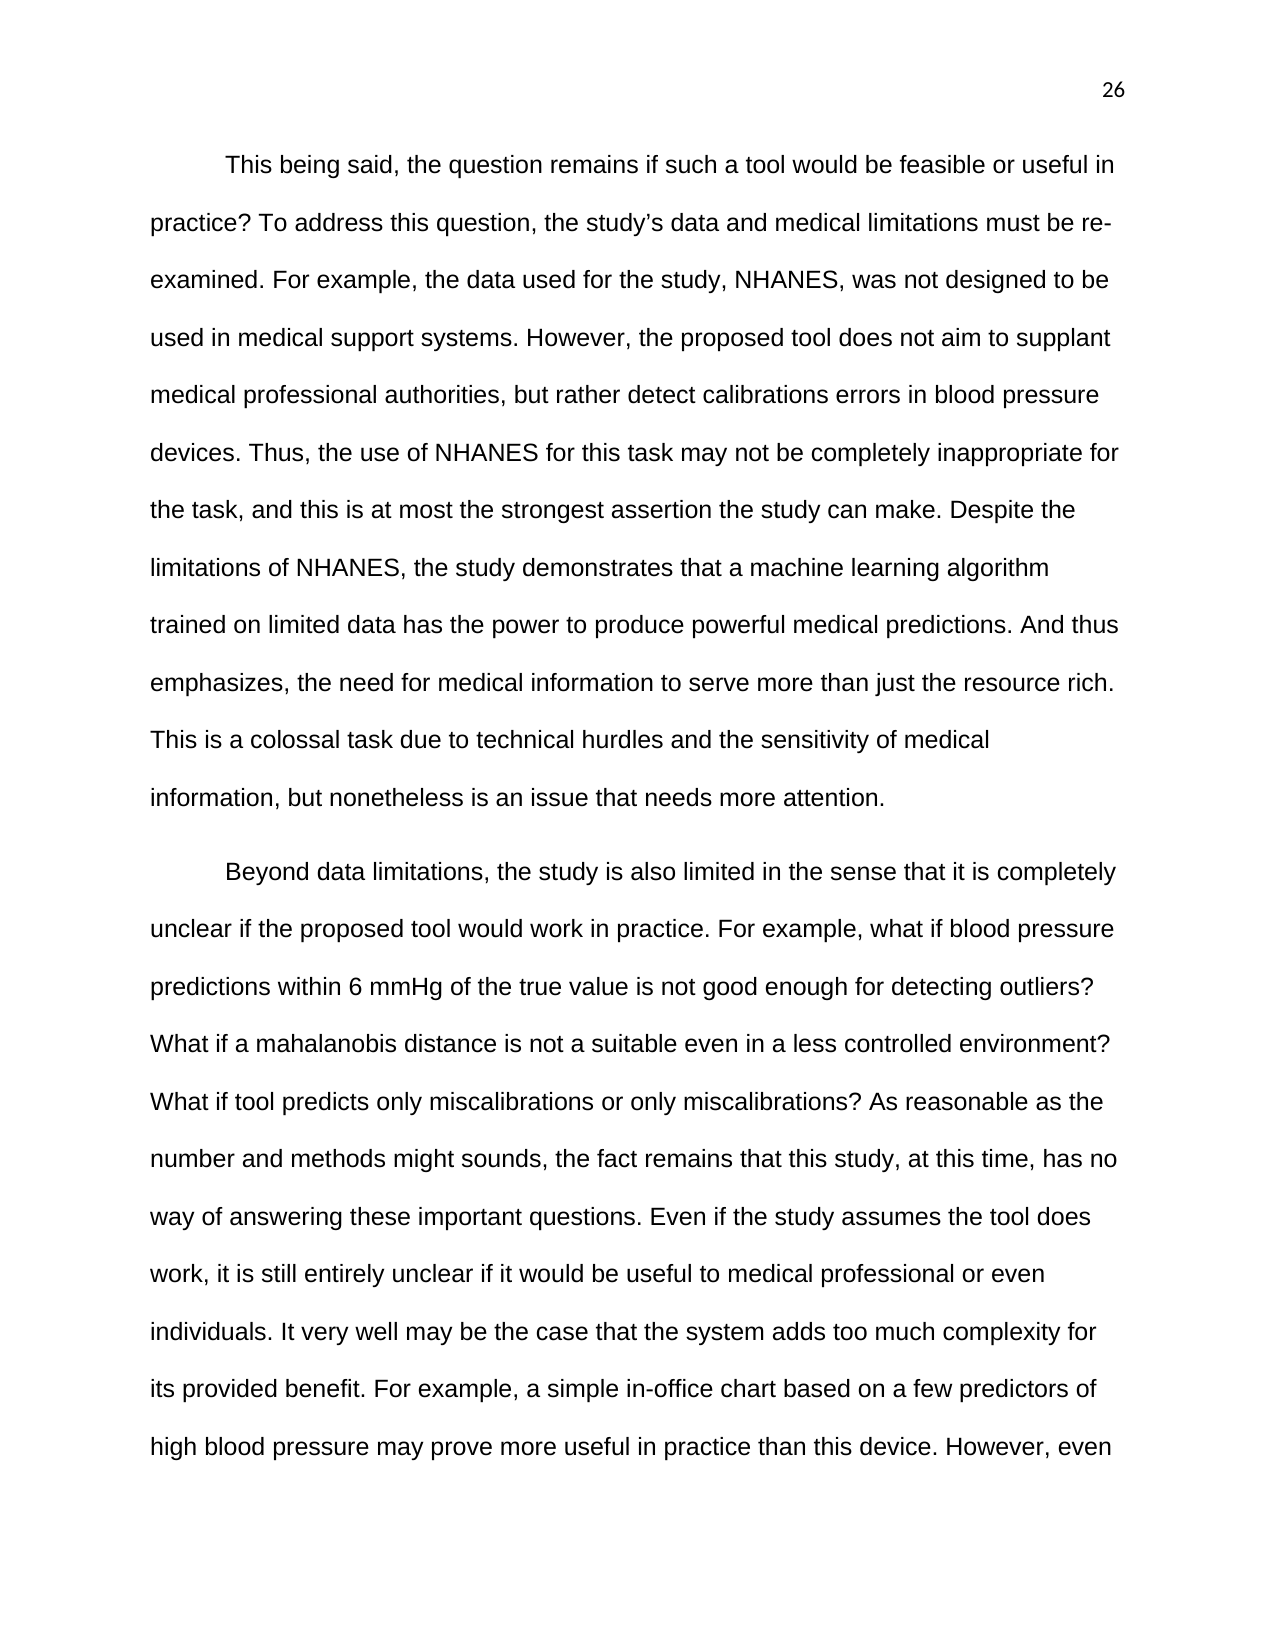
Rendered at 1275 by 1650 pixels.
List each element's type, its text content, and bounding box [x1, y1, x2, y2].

text This being said, the question remains if such a tool would be feasible or useful in practice? To address this question, the study’s data and medical limitations must be re-examined. For example, the data used for the study, NHANES, was not designed to be used in medical support systems. However, the proposed tool does not aim to supplant medical professional authorities, but rather detect calibrations errors in blood pressure devices. Thus, the use of NHANES for this task may not be completely inappropriate for the task, and this is at most the strongest assertion the study can make. Despite the limitations of NHANES, the study demonstrates that a machine learning algorithm trained on limited data has the power to produce powerful medical predictions. And thus emphasizes, the need for medical information to serve more than just the resource rich. This is a colossal task due to technical hurdles and the sensitivity of medical information, but nonetheless is an issue that needs more attention. [150, 150, 1125, 811]
